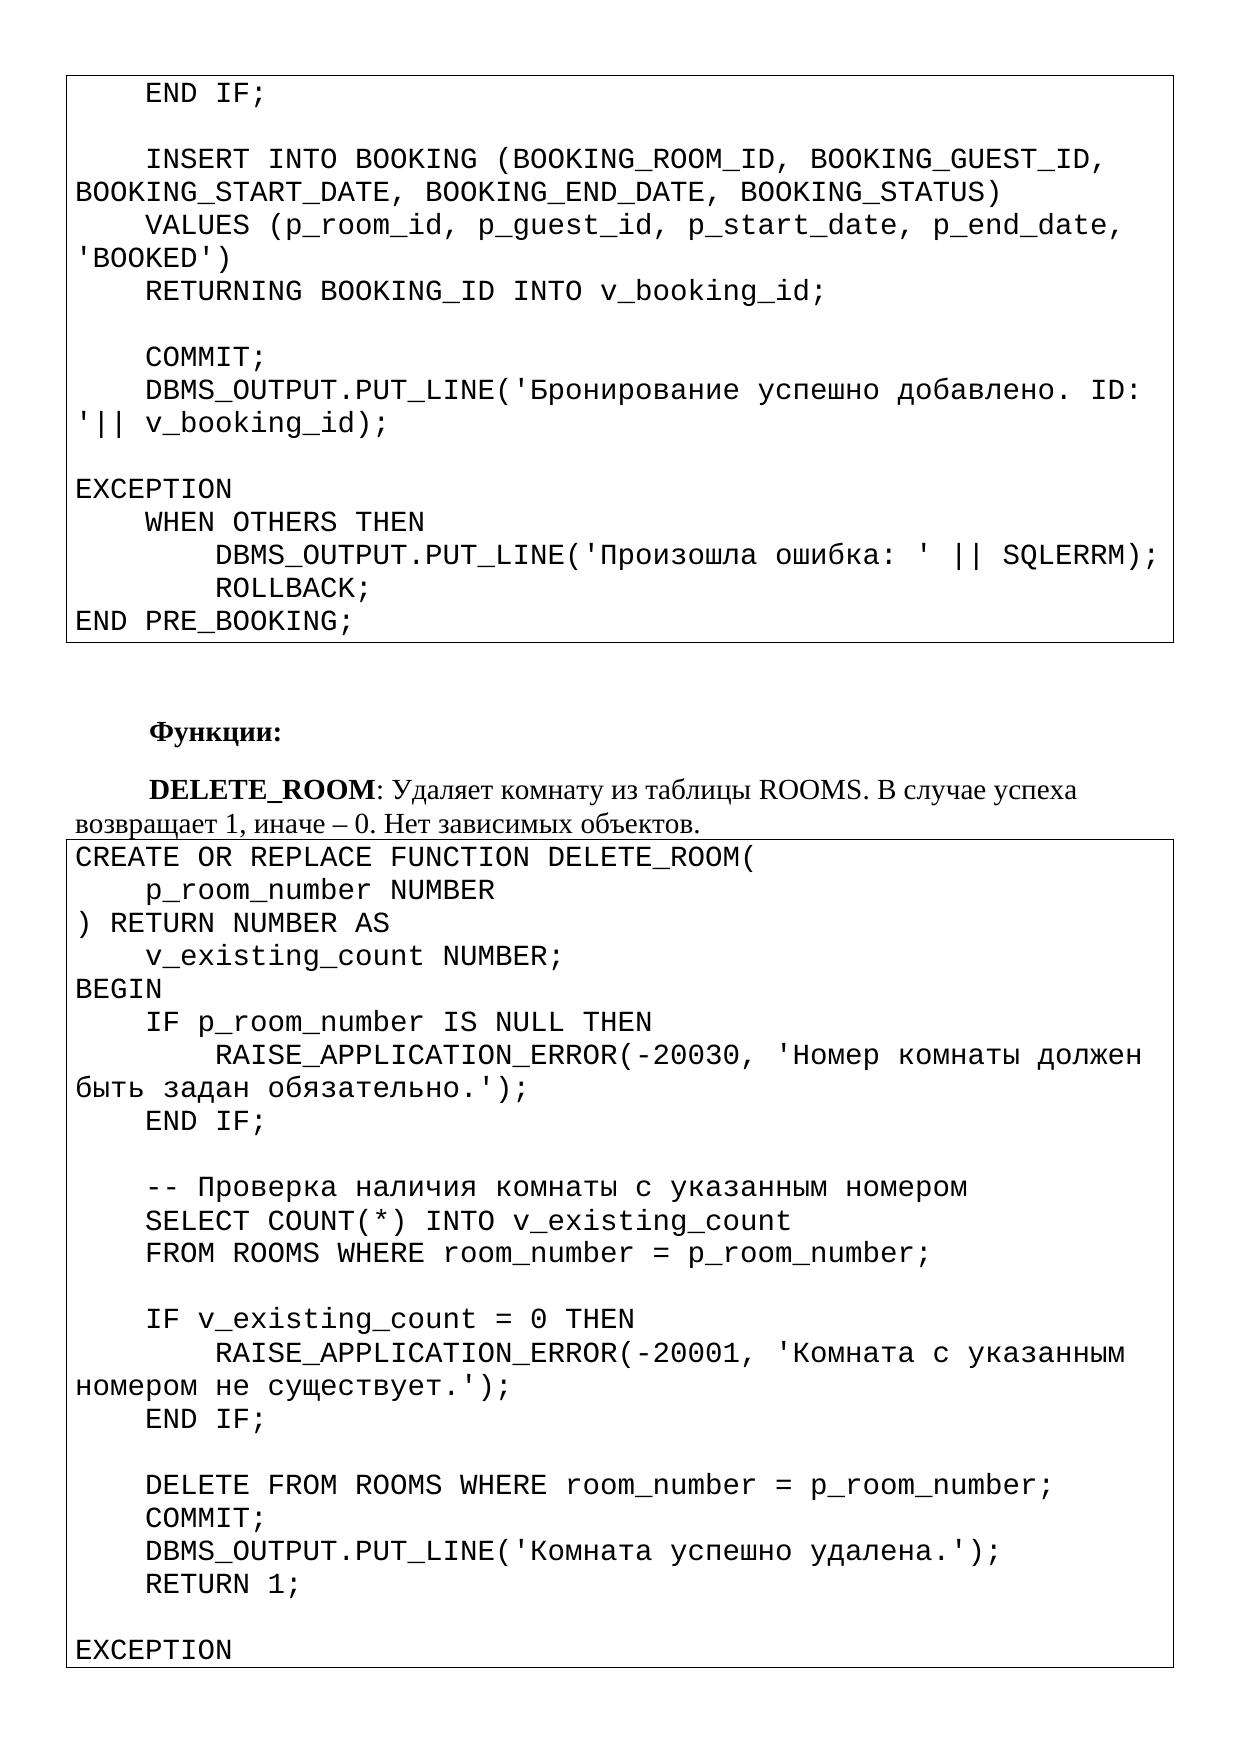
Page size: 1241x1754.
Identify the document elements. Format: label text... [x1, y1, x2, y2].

text IF v_existing_count = 0 THEN [75, 1305, 1165, 1338]
text INSERT INTO BOOKING (BOOKING_ROOM_ID, BOOKING_GUEST_ID, BOOKING_START_DATE, BOOKING_END_DATE, BOOKING_STATUS) [75, 144, 1165, 210]
text FROM ROOMS WHERE room_number = p_room_number; [75, 1239, 1165, 1272]
text SELECT COUNT(*) INTO v_existing_count [75, 1206, 1165, 1239]
text RAISE_APPLICATION_ERROR(-20001, 'Комната с указанным номером не существует.'); [75, 1338, 1165, 1404]
text ROLLBACK; [75, 573, 1165, 603]
text DELETE_ROOM: Удаляет комнату из таблицы ROOMS. В случае успеха возвращает 1, иначе – 0. Нет зависимых объектов. [75, 772, 1165, 839]
text RETURN 1; [75, 1569, 1165, 1602]
text COMMIT; [75, 1503, 1165, 1536]
text END IF; [75, 1107, 1165, 1139]
text WHEN OTHERS THEN [75, 507, 1165, 540]
text DELETE FROM ROOMS WHERE room_number = p_room_number; [75, 1470, 1165, 1503]
text RAISE_APPLICATION_ERROR(-20030, 'Номер комнаты должен быть задан обязательно.'); [75, 1041, 1165, 1107]
text EXCEPTION [75, 474, 1165, 507]
text BEGIN [75, 974, 1165, 1007]
text DBMS_OUTPUT.PUT_LINE('Произошла ошибка: ' || SQLERRM); [75, 540, 1165, 573]
text COMMIT; [75, 342, 1165, 375]
text -- Проверка наличия комнаты с указанным номером [75, 1173, 1165, 1206]
text Функции: [75, 714, 1165, 747]
text END PRE_BOOKING; [67, 603, 1173, 642]
text v_existing_count NUMBER; [75, 941, 1165, 974]
text ) RETURN NUMBER AS [75, 908, 1165, 941]
text IF p_room_number IS NULL THEN [75, 1007, 1165, 1041]
text EXCEPTION [75, 1635, 1165, 1667]
text END IF; [75, 1404, 1165, 1437]
text END IF; [67, 76, 1173, 111]
text p_room_number NUMBER [75, 875, 1165, 908]
text CREATE OR REPLACE FUNCTION DELETE_ROOM( [67, 840, 1173, 875]
text DBMS_OUTPUT.PUT_LINE('Комната успешно удалена.'); [75, 1536, 1165, 1569]
text VALUES (p_room_id, p_guest_id, p_start_date, p_end_date, 'BOOKED') [75, 210, 1165, 276]
text DBMS_OUTPUT.PUT_LINE('Бронирование успешно добавлено. ID: '|| v_booking_id); [75, 375, 1165, 441]
text RETURNING BOOKING_ID INTO v_booking_id; [75, 276, 1165, 309]
